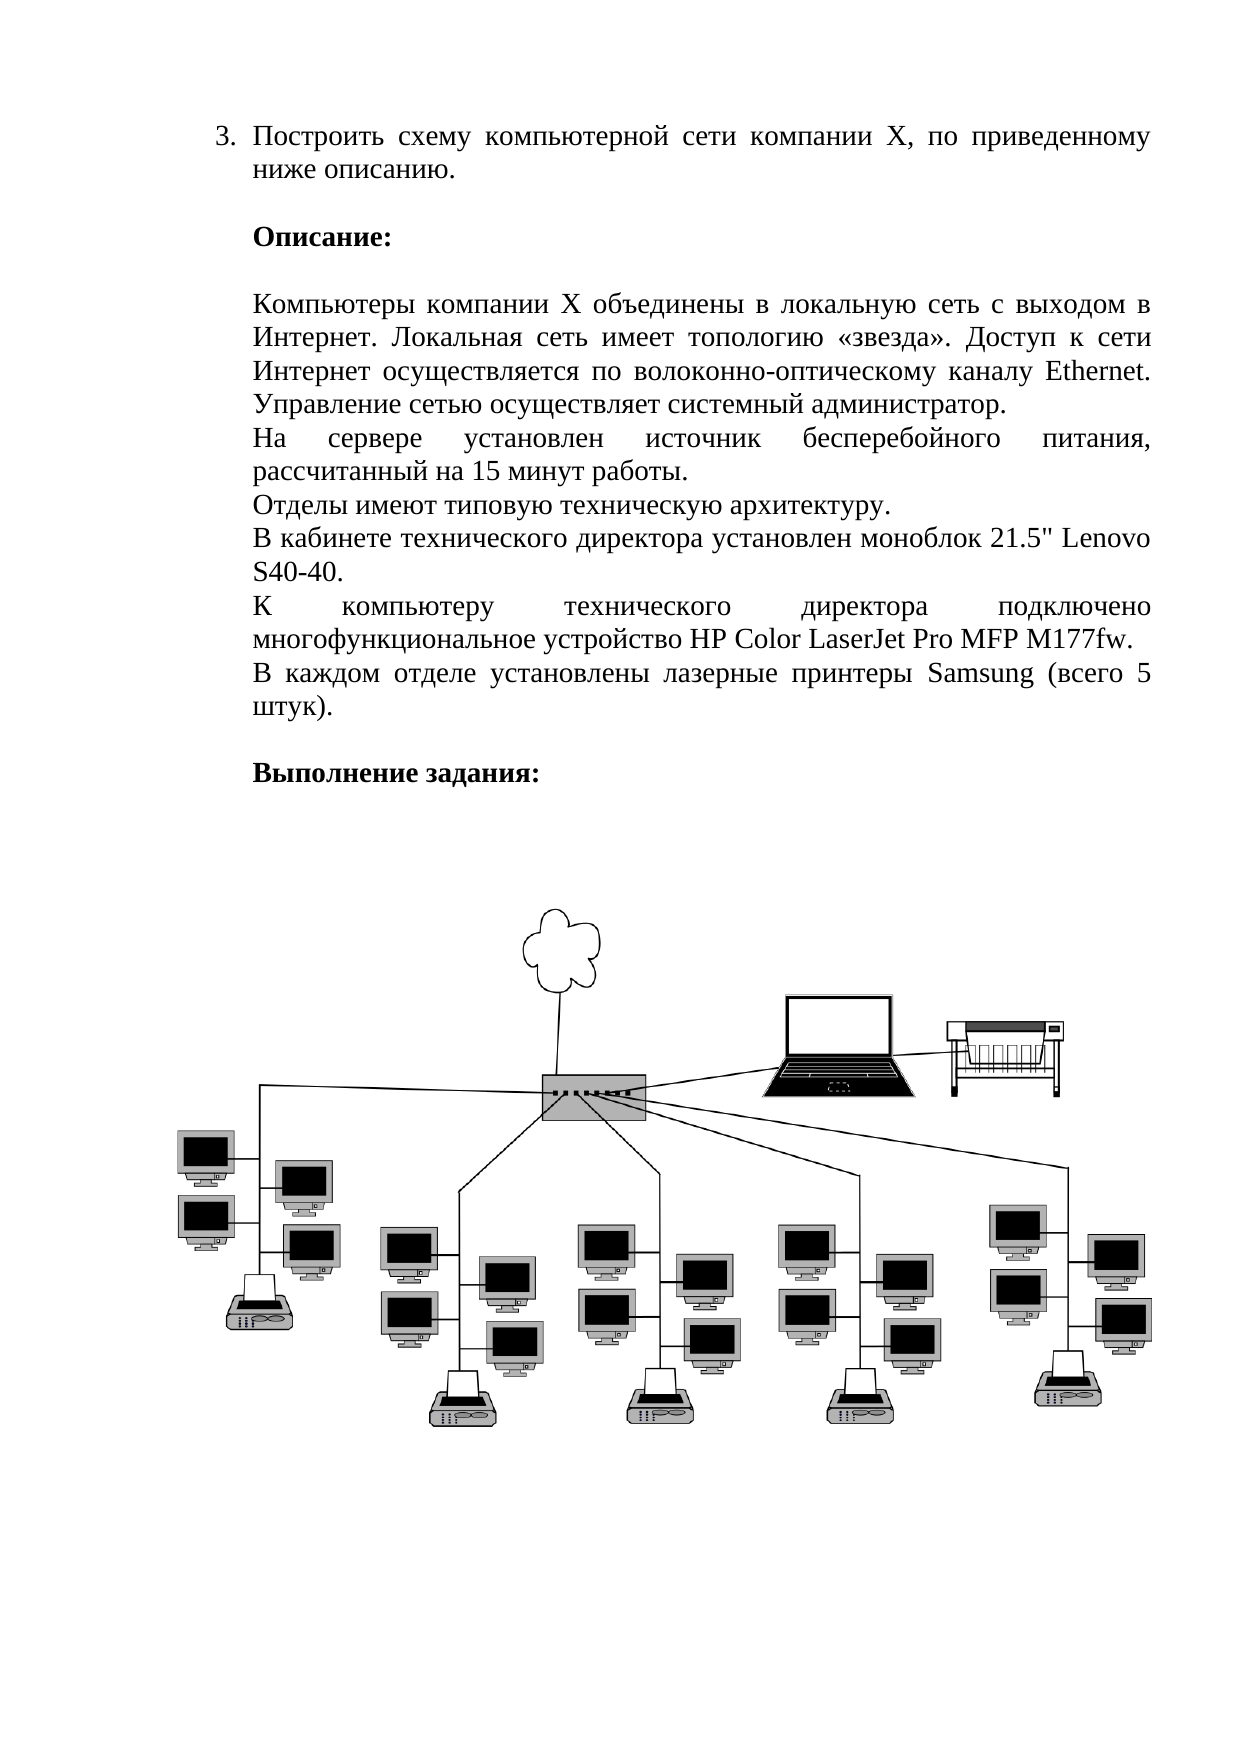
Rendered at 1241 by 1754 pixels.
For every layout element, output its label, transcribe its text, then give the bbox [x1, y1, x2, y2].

list Описание: [252, 219, 1152, 252]
list Выполнение задания: [252, 755, 1152, 789]
list Построить схему компьютерной сети компании X, по приведенному ниже описанию. [215, 118, 1152, 185]
picture [177, 906, 1152, 1441]
list Компьютеры компании Х объединены в локальную сеть с выходом в Интернет. Локальная сеть имеет топологию «звезда». Доступ к сети Интернет осуществляется по волоконно-оптическому каналу Ethernet. Управление сетью осуществляет системный администратор. [252, 286, 1152, 420]
list На сервере установлен источник бесперебойного питания, рассчитанный на 15 минут работы. [252, 420, 1152, 487]
list В каждом отделе установлены лазерные принтеры Samsung (всего 5 штук). [252, 655, 1152, 722]
list К компьютеру технического директора подключено многофункциональное устройство HP Color LaserJet Pro MFP M177fw. [252, 588, 1152, 655]
list В кабинете технического директора установлен моноблок 21.5" Lenovo S40-40. [252, 521, 1152, 588]
list Отделы имеют типовую техническую архитектуру. [252, 487, 1152, 521]
